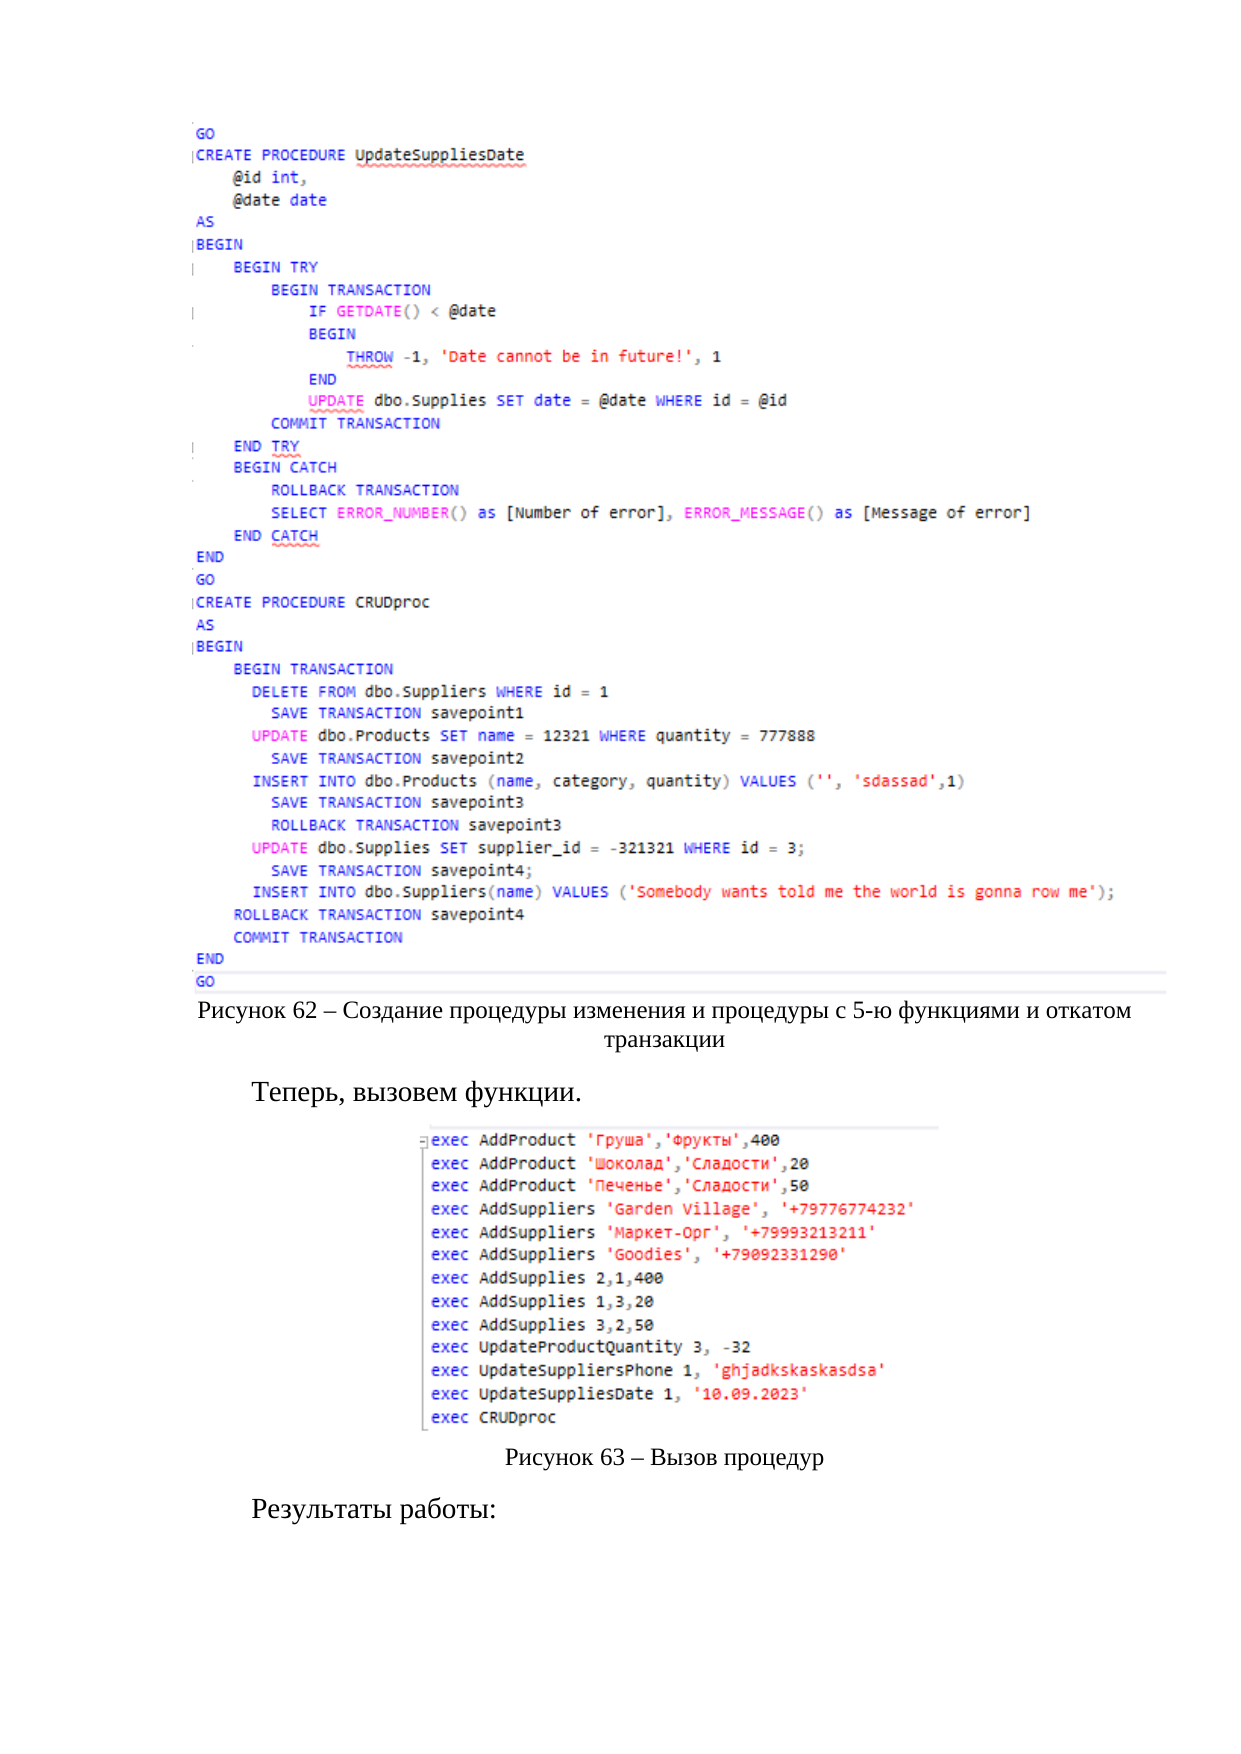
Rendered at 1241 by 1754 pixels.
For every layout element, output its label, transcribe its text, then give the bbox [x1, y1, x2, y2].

text Рисунок 62 – Создание процедуры изменения и процедуры с 5-ю функциями и откатом транзакции [177, 996, 1152, 1053]
picture [192, 118, 1167, 996]
picture [419, 1124, 939, 1442]
text Результаты работы: [177, 1491, 1152, 1525]
text Теперь, вызовем функции. [177, 1074, 1152, 1107]
text Рисунок 63 – Вызов процедур [177, 1442, 1152, 1470]
